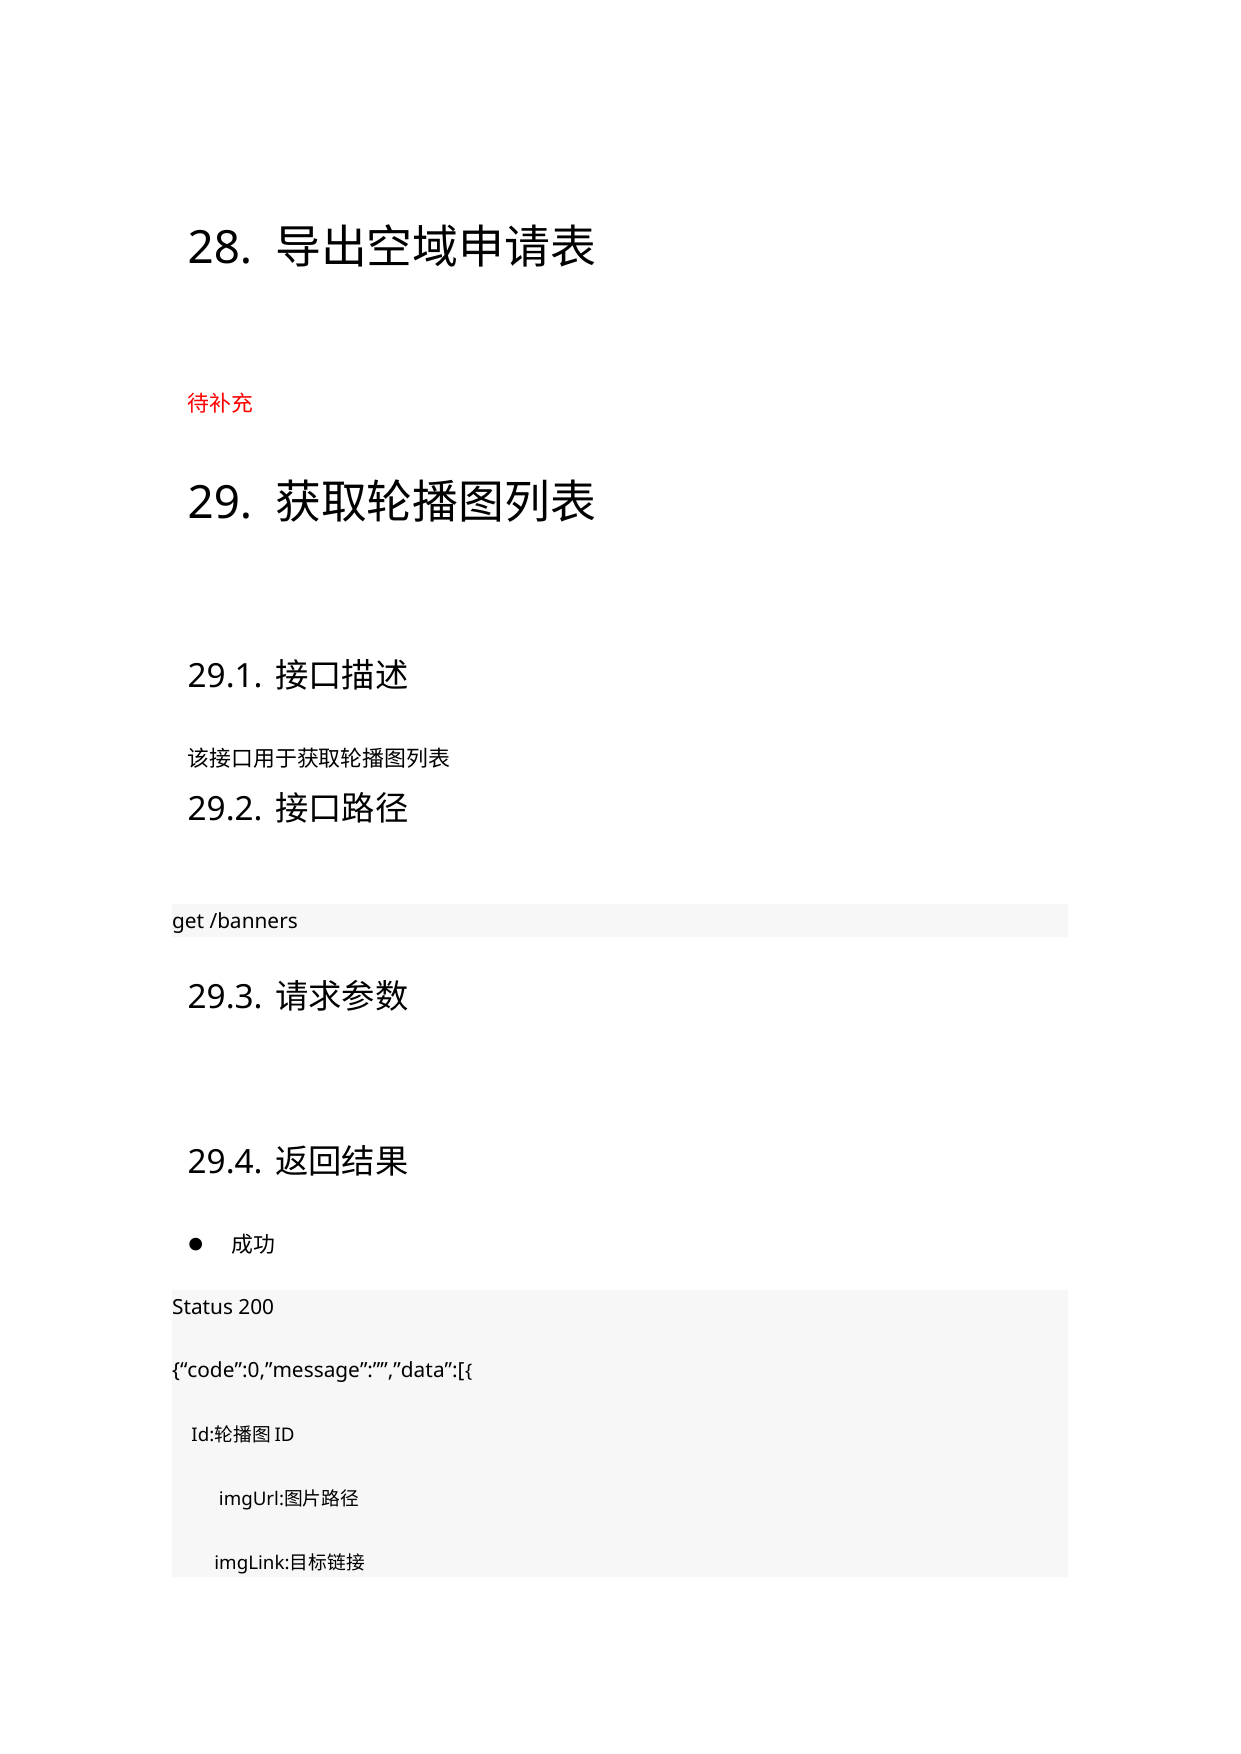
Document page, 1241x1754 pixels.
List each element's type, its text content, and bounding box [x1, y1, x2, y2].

text imgUrl:图片路径 [172, 1481, 1068, 1514]
subtitle 请求参数 [187, 962, 1053, 1027]
text 该接口用于获取轮播图列表 [187, 741, 1053, 773]
subtitle 接口描述 [187, 641, 1053, 706]
text Status 200 [172, 1290, 1068, 1322]
list 成功 [187, 1226, 1053, 1259]
text 待补充 [187, 385, 1053, 418]
subtitle 导出空域申请表 [187, 194, 1053, 292]
text Id:轮播图ID [172, 1417, 1068, 1450]
text {“code”:0,”message”:””,”data”:[{ [172, 1354, 1068, 1386]
subtitle 返回结果 [187, 1126, 1053, 1191]
subtitle 获取轮播图列表 [187, 450, 1053, 548]
subtitle 接口路径 [187, 773, 1053, 838]
text get /banners [172, 904, 1068, 937]
text imgLink:目标链接 [172, 1545, 1068, 1577]
